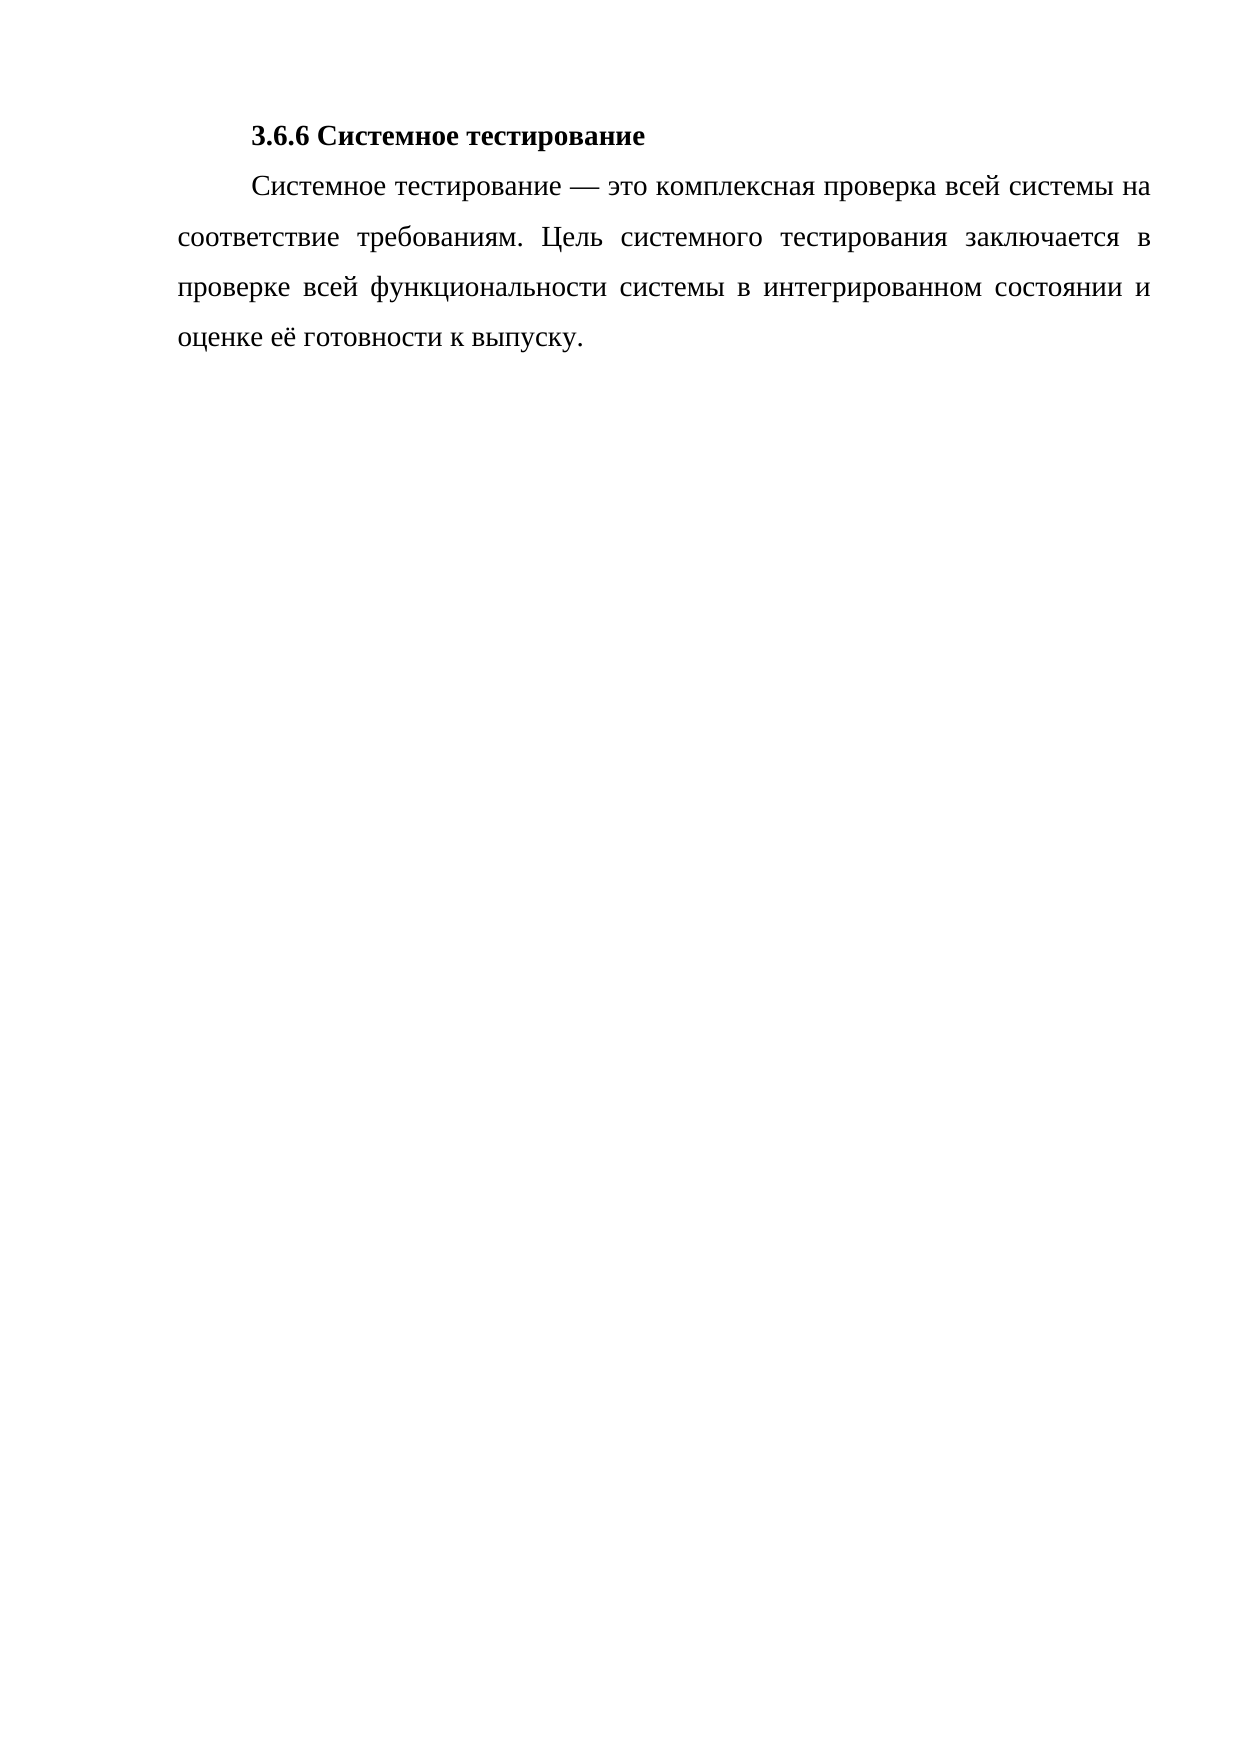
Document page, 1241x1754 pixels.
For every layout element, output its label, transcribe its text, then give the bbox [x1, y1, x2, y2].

subtitle 3.6.6 Системное тестирование [177, 118, 1152, 152]
text Системное тестирование — это комплексная проверка всей системы на соответствие требованиям. Цель системного тестирования заключается в проверке всей функциональности системы в интегрированном состоянии и оценке её готовности к выпуску. [177, 168, 1152, 353]
